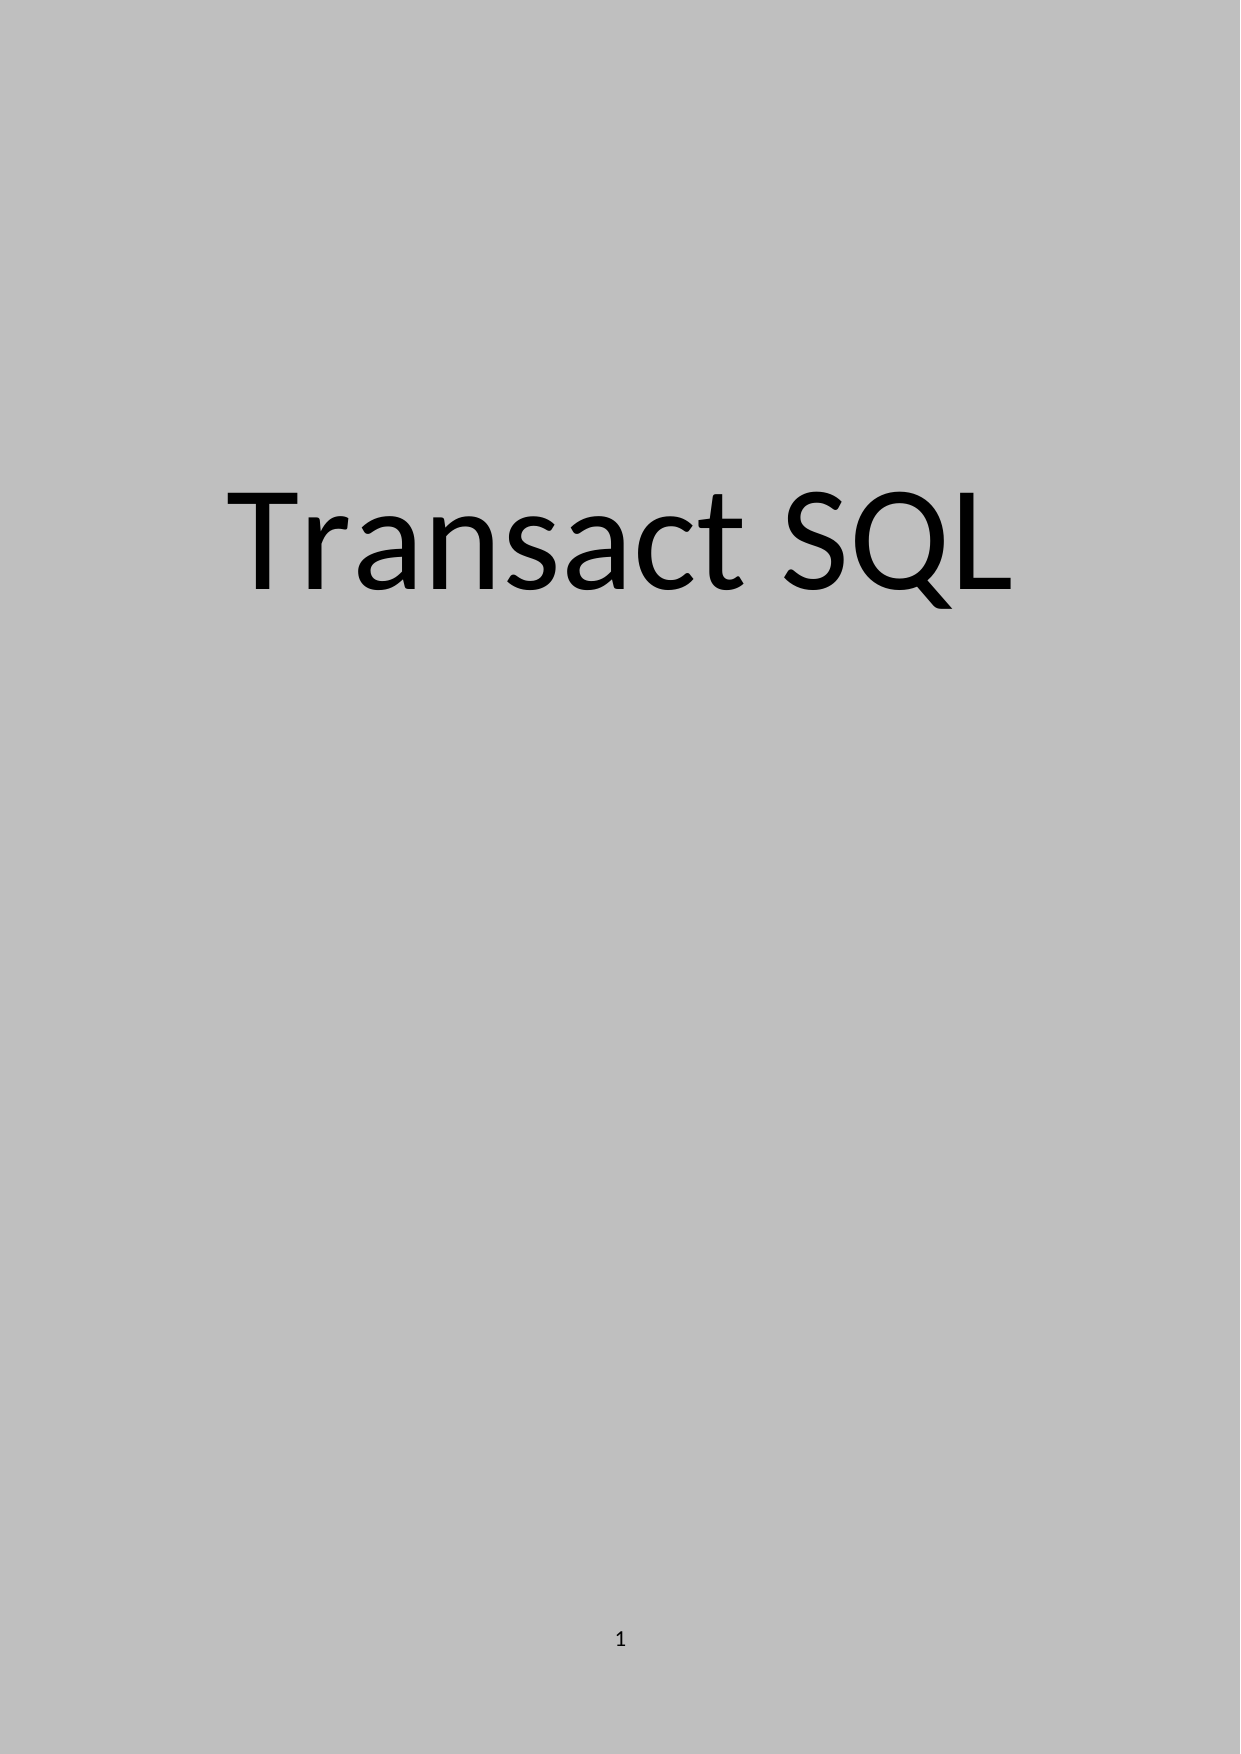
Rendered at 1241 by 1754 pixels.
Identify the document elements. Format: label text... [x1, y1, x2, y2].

text Transact SQL [75, 444, 1165, 627]
